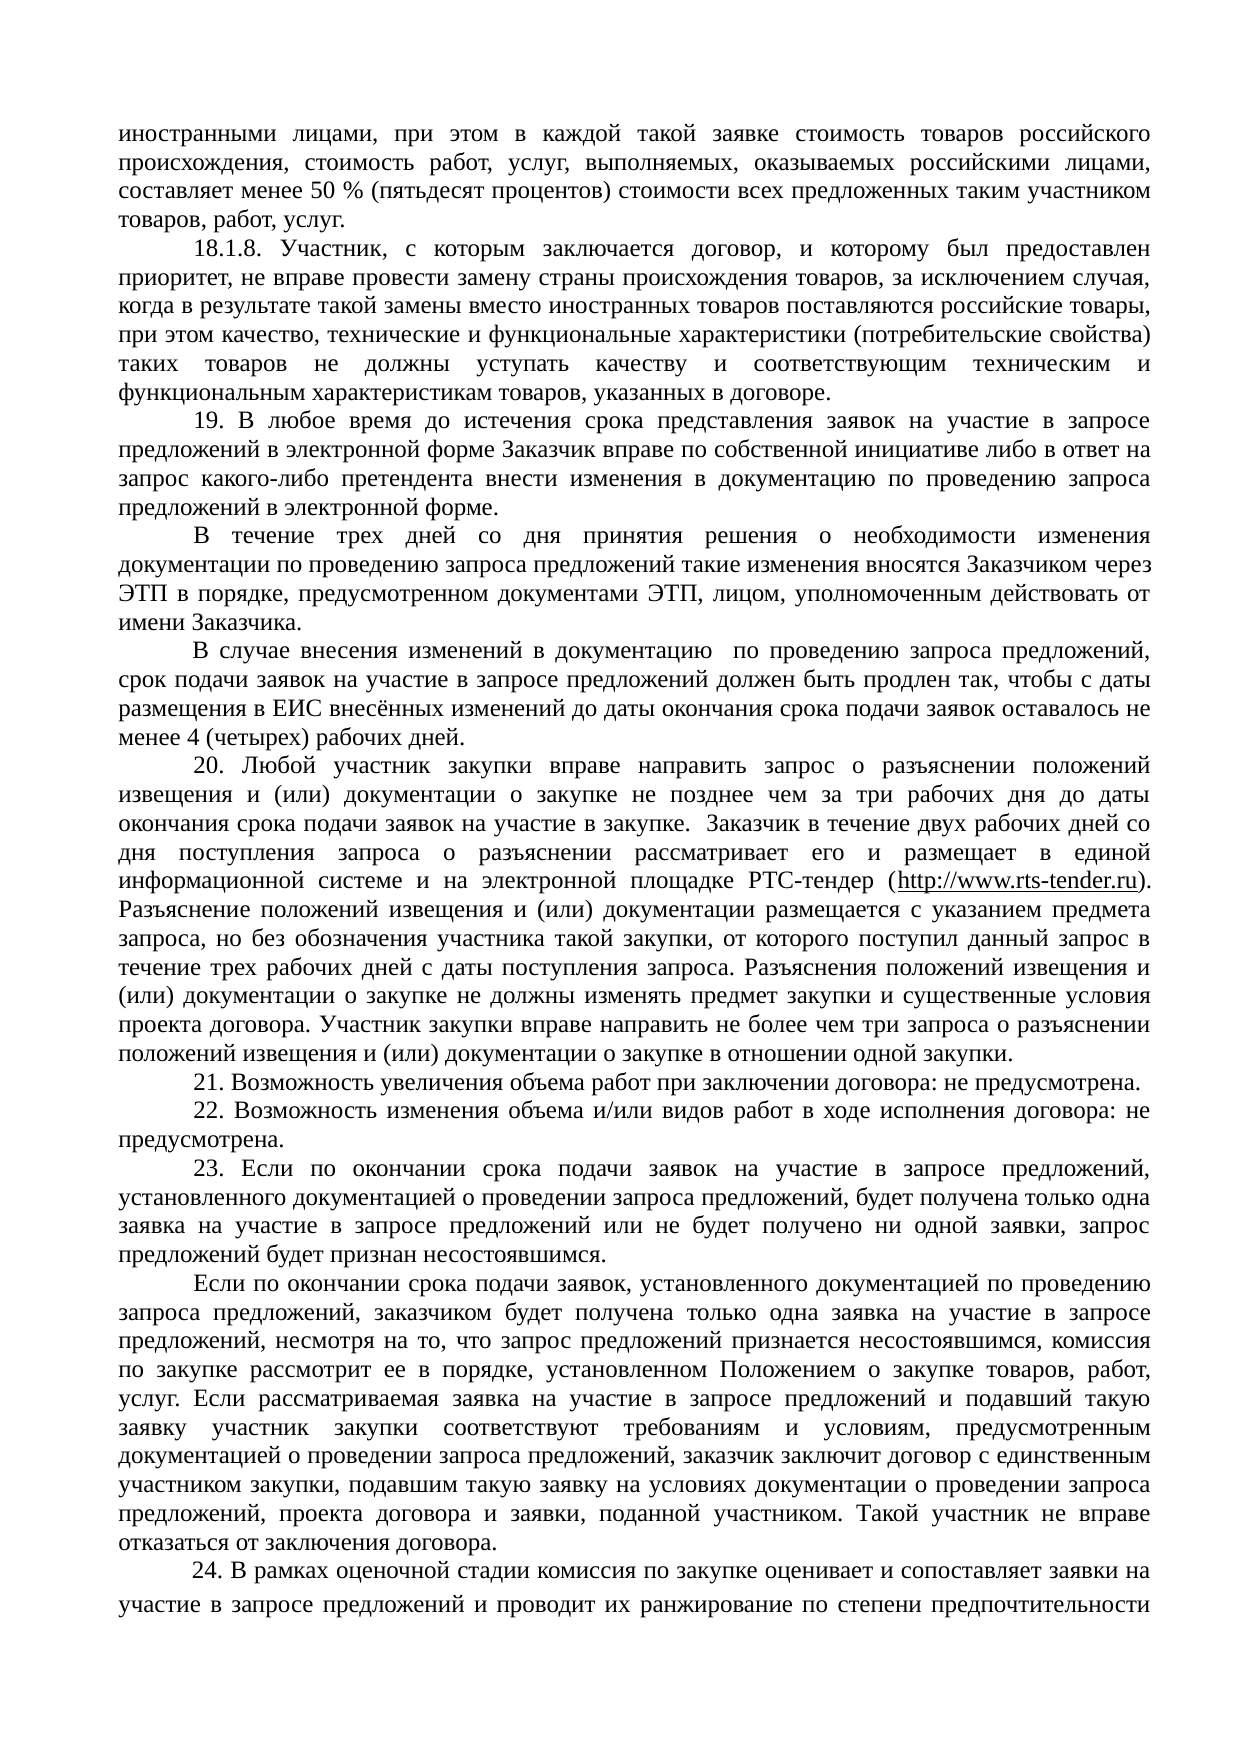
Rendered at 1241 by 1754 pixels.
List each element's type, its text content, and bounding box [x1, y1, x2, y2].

text 21. Возможность увеличения объема работ при заключении договора: не предусмотрена. [118, 1067, 1152, 1096]
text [118, 118, 1152, 233]
text 20. Любой участник закупки вправе направить запрос о разъяснении положений извещения и (или) документации о закупке не позднее чем за три рабочих дня до даты окончания срока подачи заявок на участие в закупке. Заказчик в течение двух рабочих дней со дня поступления запроса о разъяснении рассматривает его и размещает в единой информационной системе и на электронной площадке РТС-тендер (http://www.rts-tender.ru). Разъяснение положений извещения и (или) документации размещается с указанием предмета запроса, но без обозначения участника такой закупки, от которого поступил данный запрос в течение трех рабочих дней с даты поступления запроса. Разъяснения положений извещения и (или) документации о закупке не должны изменять предмет закупки и существенные условия проекта договора. Участник закупки вправе направить не более чем три запроса о разъяснении положений извещения и (или) документации о закупке в отношении одной закупки. [118, 751, 1152, 1067]
text В случае внесения изменений в документацию по проведению запроса предложений, срок подачи заявок на участие в запросе предложений должен быть продлен так, чтобы с даты размещения в ЕИС внесённых изменений до даты окончания срока подачи заявок оставалось не менее 4 (четырех) рабочих дней. [118, 636, 1152, 751]
text 18.1.8. Участник, с которым заключается договор, и которому был предоставлен приоритет, не вправе провести замену страны происхождения товаров, за исключением случая, когда в результате такой замены вместо иностранных товаров поставляются российские товары, при этом качество, технические и функциональные характеристики (потребительские свойства) таких товаров не должны уступать качеству и соответствующим техническим и функциональным характеристикам товаров, указанных в договоре. [118, 233, 1152, 406]
text В течение трех дней со дня принятия решения о необходимости изменения документации по проведению запроса предложений такие изменения вносятся Заказчиком через ЭТП в порядке, предусмотренном документами ЭТП, лицом, уполномоченным действовать от имени Заказчика. [118, 521, 1152, 636]
text 22. Возможность изменения объема и/или видов работ в ходе исполнения договора: не предусмотрена. [118, 1096, 1152, 1153]
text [118, 1556, 1152, 1617]
text Если по окончании срока подачи заявок, установленного документацией по проведению запроса предложений, заказчиком будет получена только одна заявка на участие в запросе предложений, несмотря на то, что запрос предложений признается несостоявшимся, комиссия по закупке рассмотрит ее в порядке, установленном Положением о закупке товаров, работ, услуг. Если рассматриваемая заявка на участие в запросе предложений и подавший такую заявку участник закупки соответствуют требованиям и условиям, предусмотренным документацией о проведении запроса предложений, заказчик заключит договор с единственным участником закупки, подавшим такую заявку на условиях документации о проведении запроса предложений, проекта договора и заявки, поданной участником. Такой участник не вправе отказаться от заключения договора. [118, 1268, 1152, 1556]
text 23. Если по окончании срока подачи заявок на участие в запросе предложений, установленного документацией о проведении запроса предложений, будет получена только одна заявка на участие в запросе предложений или не будет получено ни одной заявки, запрос предложений будет признан несостоявшимся. [118, 1153, 1152, 1268]
text 19. В любое время до истечения срока представления заявок на участие в запросе предложений в электронной форме Заказчик вправе по собственной инициативе либо в ответ на запрос какого-либо претендента внести изменения в документацию по проведению запроса предложений в электронной форме. [118, 406, 1152, 521]
